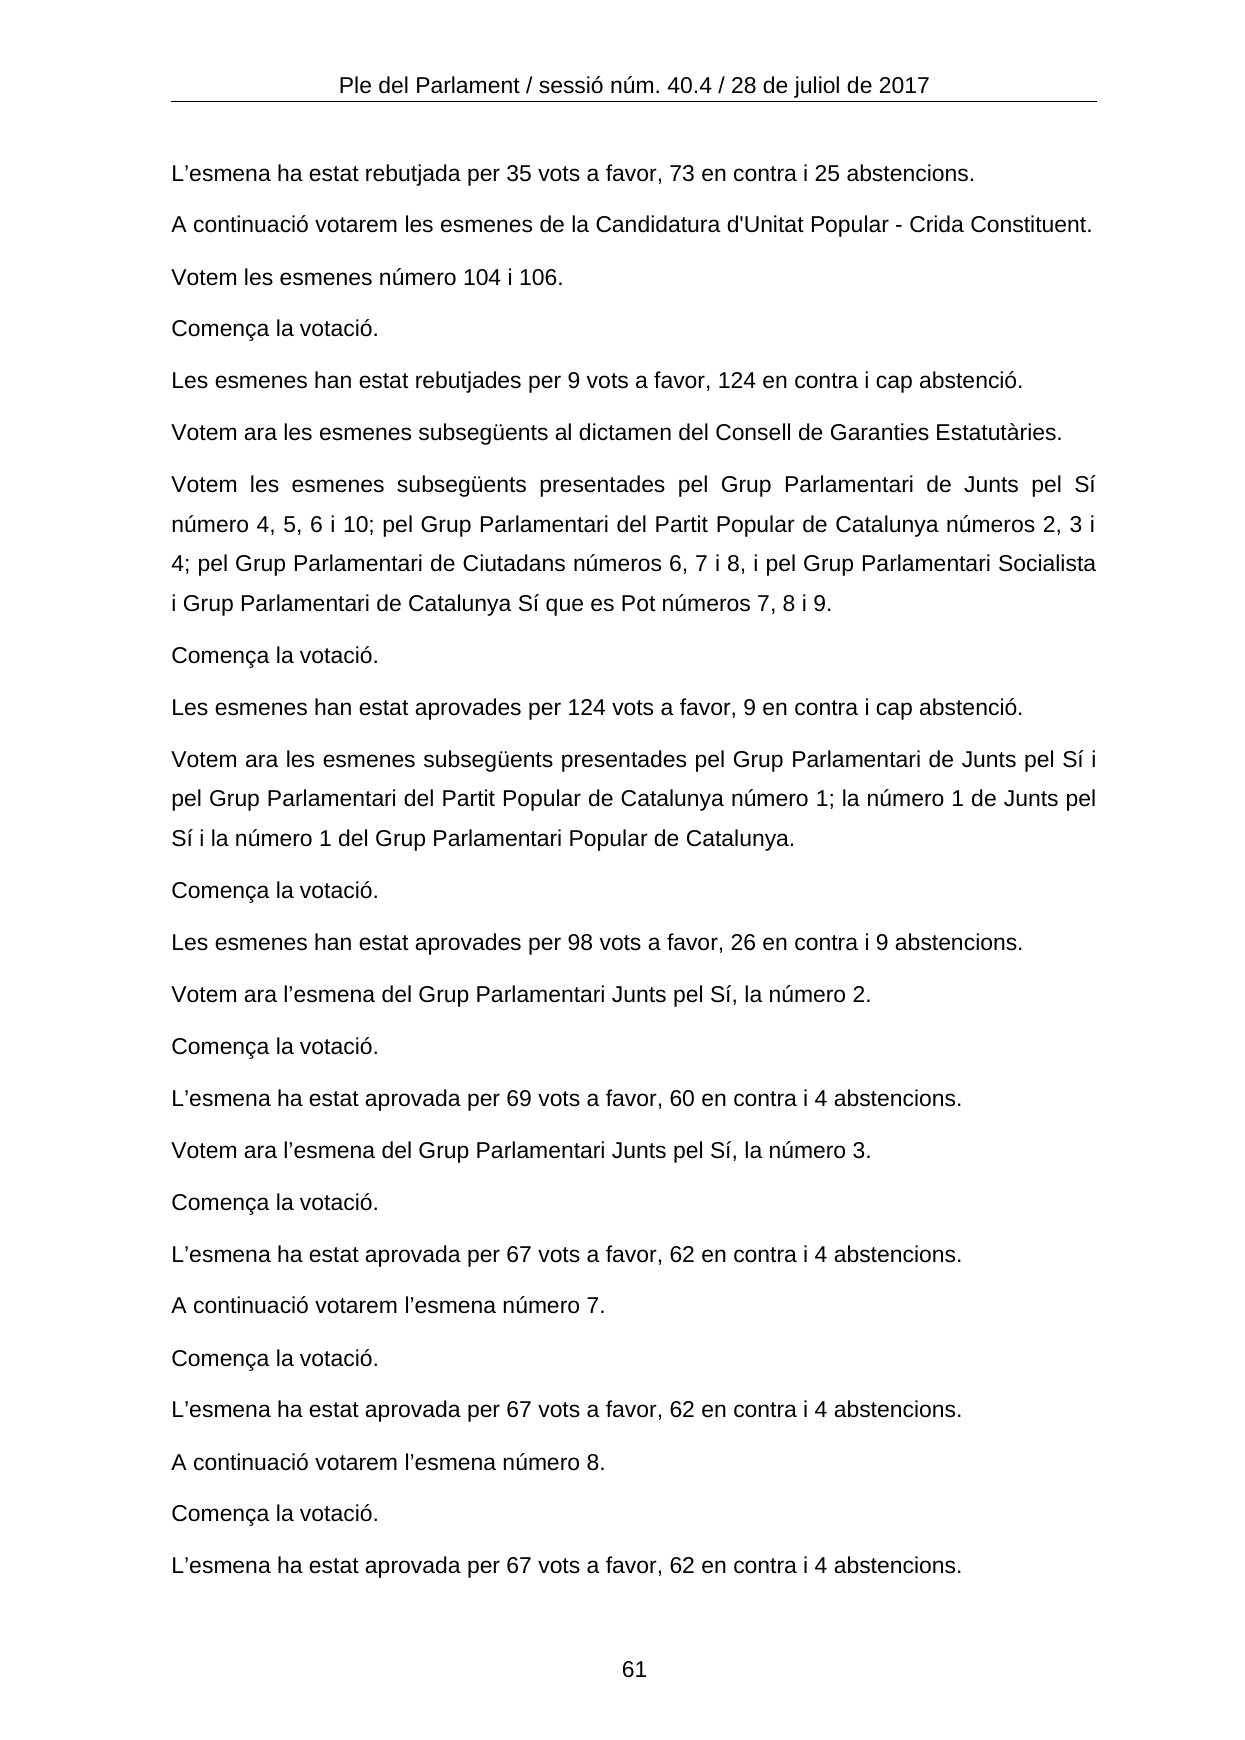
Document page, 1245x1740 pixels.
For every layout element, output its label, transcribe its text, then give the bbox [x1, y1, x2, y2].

text Votem ara l’esmena del Grup Parlamentari Junts pel Sí, la número 2. [171, 981, 1097, 1007]
text Votem les esmenes subsegüents presentades pel Grup Parlamentari de Junts pel Sí número 4, 5, 6 i 10; pel Grup Parlamentari del Partit Popular de Catalunya números 2, 3 i 4; pel Grup Parlamentari de Ciutadans números 6, 7 i 8, i pel Grup Parlamentari Socialista i Grup Parlamentari de Catalunya Sí que es Pot números 7, 8 i 9. [171, 471, 1097, 616]
text A continuació votarem les esmenes de la Candidatura d'Unitat Popular - Crida Constituent. [171, 211, 1097, 238]
text Comença la votació. [171, 315, 1097, 342]
text A continuació votarem l’esmena número 8. [171, 1448, 1097, 1475]
text Comença la votació. [171, 1033, 1097, 1059]
text Votem ara l’esmena del Grup Parlamentari Junts pel Sí, la número 3. [171, 1137, 1097, 1163]
text Comença la votació. [171, 1344, 1097, 1371]
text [171, 1552, 1097, 1579]
text L’esmena ha estat aprovada per 69 vots a favor, 60 en contra i 4 abstencions. [171, 1084, 1097, 1111]
text Les esmenes han estat rebutjades per 9 vots a favor, 124 en contra i cap abstenció. [171, 367, 1097, 394]
text Votem ara les esmenes subsegüents presentades pel Grup Parlamentari de Junts pel Sí i pel Grup Parlamentari del Partit Popular de Catalunya número 1; la número 1 de Junts pel Sí i la número 1 del Grup Parlamentari Popular de Catalunya. [171, 746, 1097, 851]
text Votem les esmenes número 104 i 106. [171, 263, 1097, 290]
text Votem ara les esmenes subsegüents al dictamen del Consell de Garanties Estatutàries. [171, 419, 1097, 446]
text A continuació votarem l’esmena número 7. [171, 1292, 1097, 1319]
text Comença la votació. [171, 877, 1097, 903]
text Comença la votació. [171, 1188, 1097, 1215]
text Les esmenes han estat aprovades per 124 vots a favor, 9 en contra i cap abstenció. [171, 694, 1097, 720]
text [171, 159, 1097, 186]
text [171, 1396, 1097, 1423]
text L’esmena ha estat aprovada per 67 vots a favor, 62 en contra i 4 abstencions. [171, 1241, 1097, 1267]
text Comença la votació. [171, 642, 1097, 668]
text Les esmenes han estat aprovades per 98 vots a favor, 26 en contra i 9 abstencions. [171, 929, 1097, 955]
text Comença la votació. [171, 1500, 1097, 1527]
